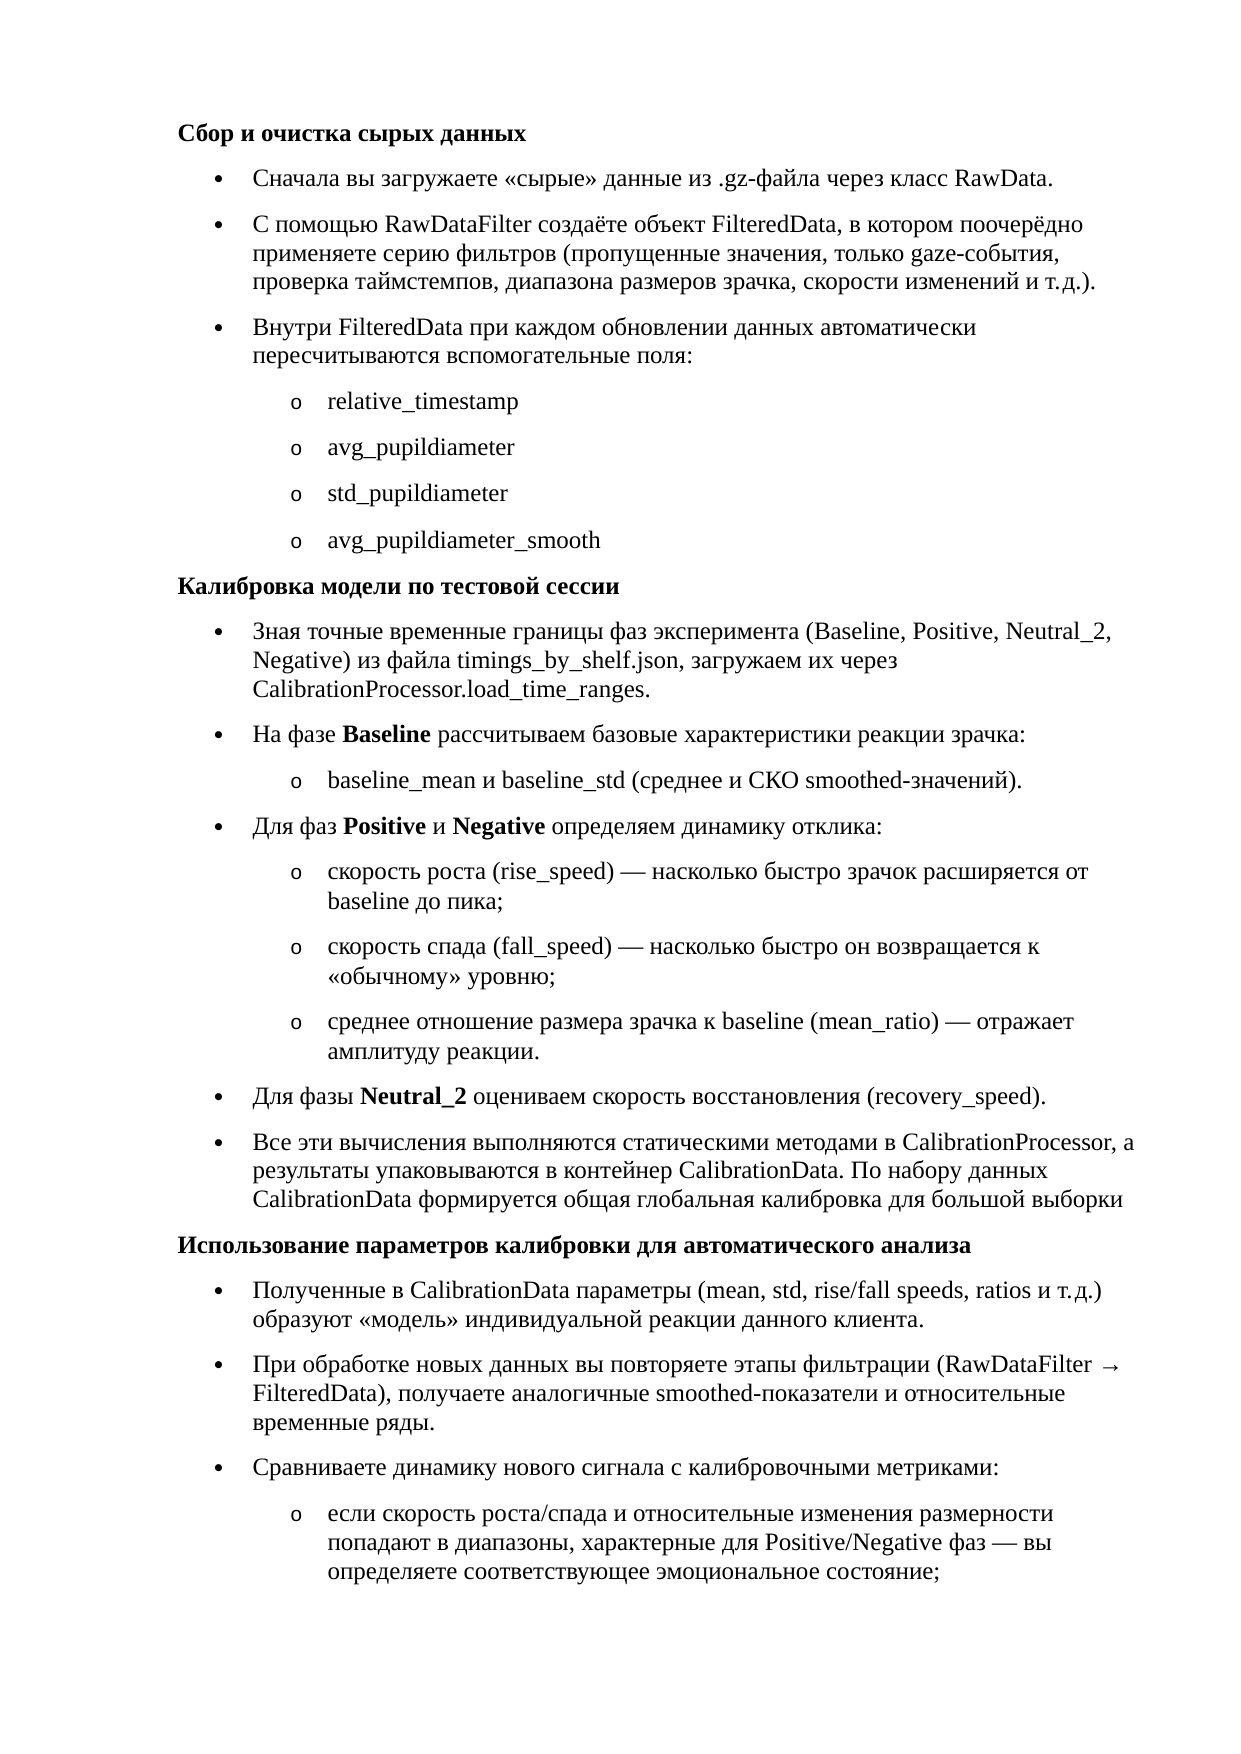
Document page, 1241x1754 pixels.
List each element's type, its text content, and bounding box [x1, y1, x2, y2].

list Внутри FilteredData при каждом обновлении данных автоматически пересчитываются вспомогательные поля: [215, 312, 1152, 369]
list Сравниваете динамику нового сигнала с калибровочными метриками: [215, 1452, 1152, 1481]
list Для фаз Positive и Negative определяем динамику отклика: [215, 811, 1152, 840]
list avg_pupildiameter_smooth [290, 525, 1152, 554]
list На фазе Baseline рассчитываем базовые характеристики реакции зрачка: [215, 719, 1152, 748]
list Для фазы Neutral_2 оцениваем скорость восстановления (recovery_speed). [215, 1081, 1152, 1110]
list Зная точные временные границы фаз эксперимента (Baseline, Positive, Neutral_2, Negative) из файла timings_by_shelf.json, загружаем их через CalibrationProcessor.load_time_ranges. [215, 616, 1152, 703]
list С помощью RawDataFilter создаёте объект FilteredData, в котором поочерёдно применяете серию фильтров (пропущенные значения, только gaze-события, проверка таймстемпов, диапазона размеров зрачка, скорости изменений и т. д.). [215, 209, 1152, 295]
list avg_pupildiameter [290, 432, 1152, 462]
text Использование параметров калибровки для автоматического анализа [177, 1230, 1152, 1258]
list среднее отношение размера зрачка к baseline (mean_ratio) — отражает амплитуду реакции. [290, 1006, 1152, 1065]
list Все эти вычисления выполняются статическими методами в CalibrationProcessor, а результаты упаковываются в контейнер CalibrationData. По набору данных CalibrationData формируется общая глобальная калибровка для большой выборки [215, 1127, 1152, 1213]
list скорость роста (rise_speed) — насколько быстро зрачок расширяется от baseline до пика; [290, 856, 1152, 915]
list Сначала вы загружаете «сырые» данные из .gz-файла через класс RawData. [215, 163, 1152, 192]
text Сбор и очистка сырых данных [177, 118, 1152, 147]
list relative_timestamp [290, 386, 1152, 416]
list baseline_mean и baseline_std (среднее и СКО smoothed-значений). [290, 765, 1152, 794]
list std_pupildiameter [290, 478, 1152, 508]
list если скорость роста/спада и относительные изменения размерности попадают в диапазоны, характерные для Positive/Negative фаз — вы определяете соответствующее эмоциональное состояние; [290, 1498, 1152, 1585]
list Полученные в CalibrationData параметры (mean, std, rise/fall speeds, ratios и т. д.) образуют «модель» индивидуальной реакции данного клиента. [215, 1275, 1152, 1333]
text Калибровка модели по тестовой сессии [177, 571, 1152, 600]
list скорость спада (fall_speed) — насколько быстро он возвращается к «обычному» уровню; [290, 931, 1152, 990]
list При обработке новых данных вы повторяете этапы фильтрации (RawDataFilter → FilteredData), получаете аналогичные smoothed-показатели и относительные временные ряды. [215, 1349, 1152, 1436]
